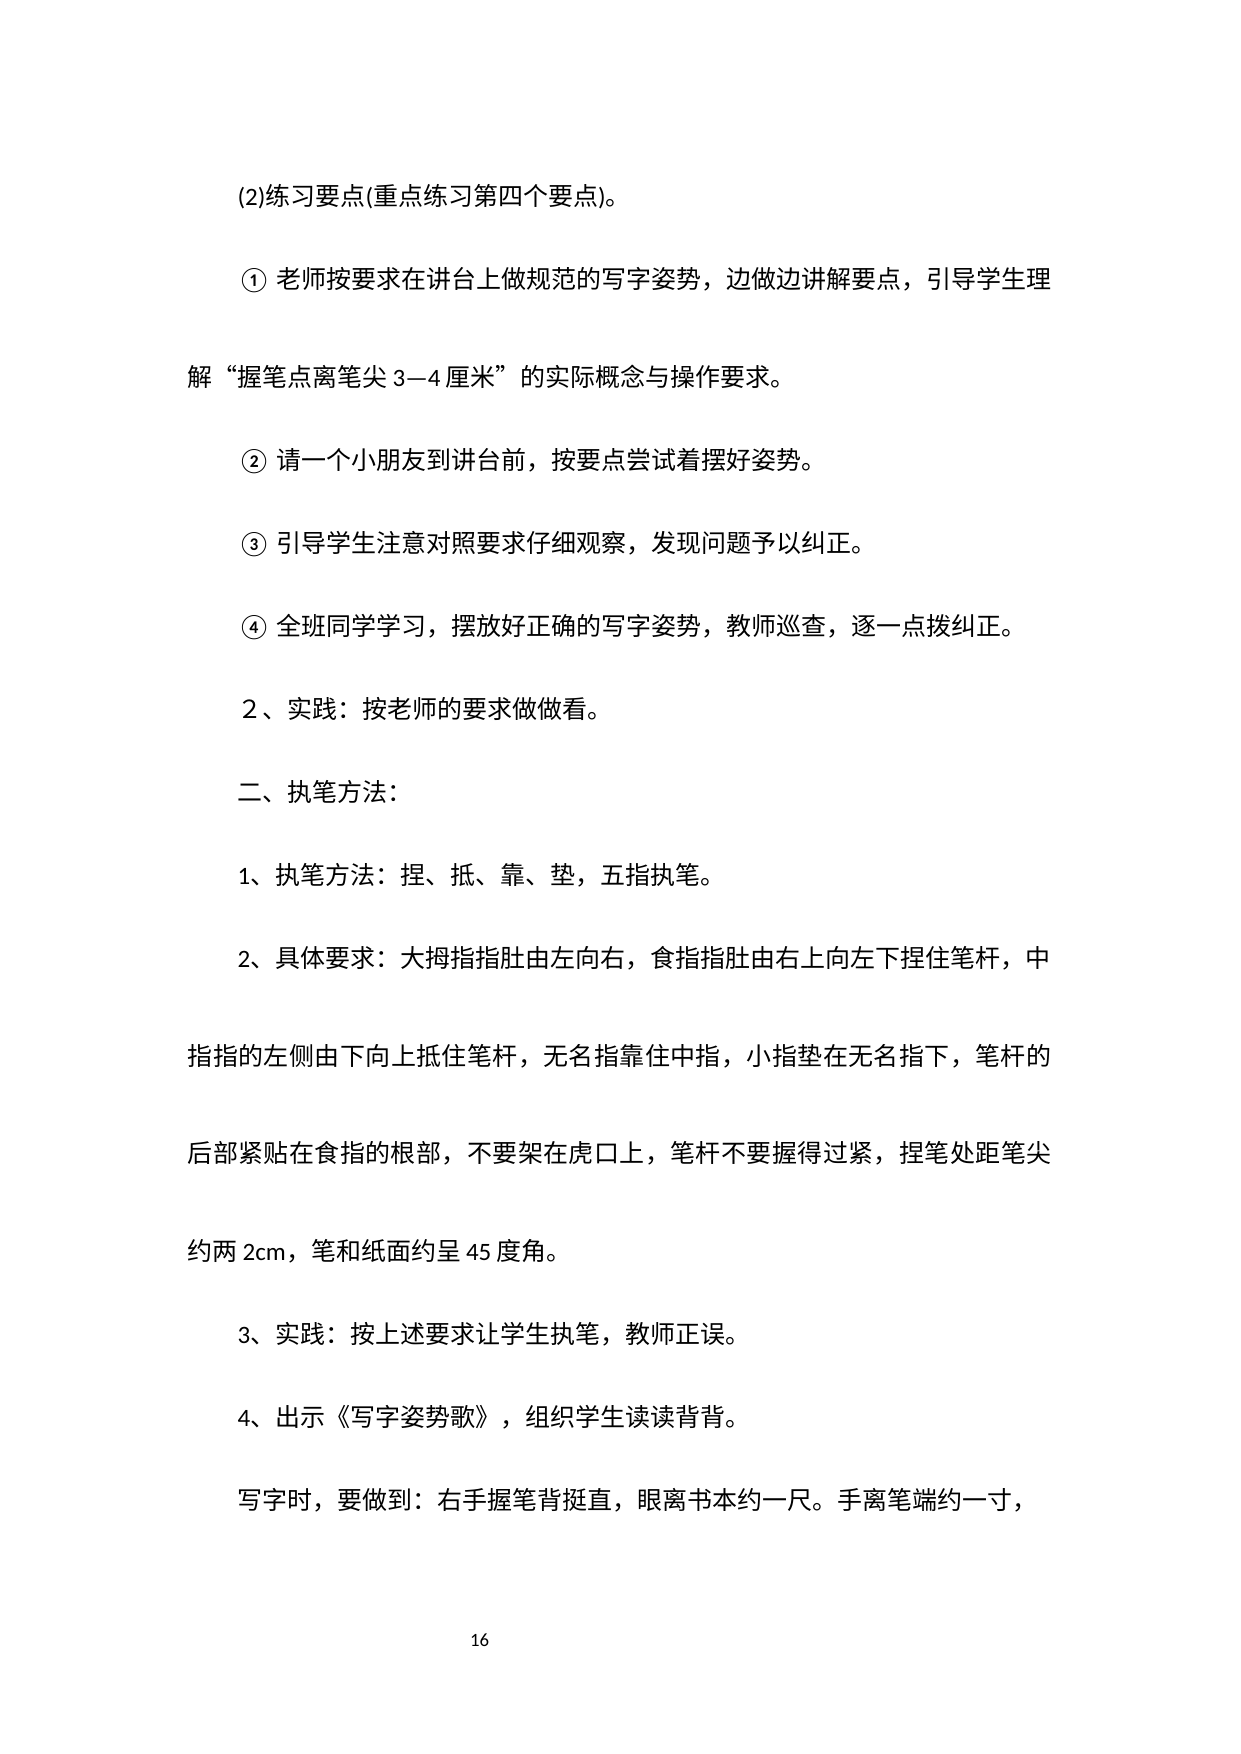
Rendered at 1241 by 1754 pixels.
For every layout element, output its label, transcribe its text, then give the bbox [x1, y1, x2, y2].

text ③引导学生注意对照要求仔细观察，发现问题予以纠正。 [187, 509, 1053, 574]
text (2)练习要点(重点练习第四个要点)。 [187, 162, 1053, 227]
text 二、执笔方法： [187, 758, 1053, 823]
text ①老师按要求在讲台上做规范的写字姿势，边做边讲解要点，引导学生理解“握笔点离笔尖3—4厘米”的实际概念与操作要求。 [187, 245, 1053, 408]
text 2、具体要求：大拇指指肚由左向右，食指指肚由右上向左下捏住笔杆，中指指的左侧由下向上抵住笔杆，无名指靠住中指，小指垫在无名指下，笔杆的后部紧贴在食指的根部，不要架在虎口上，笔杆不要握得过紧，捏笔处距笔尖约两2cm，笔和纸面约呈45度角。 [187, 924, 1053, 1282]
text ④全班同学学习，摆放好正确的写字姿势，教师巡查，逐一点拨纠正。 [187, 592, 1053, 657]
text 4、出示《写字姿势歌》，组织学生读读背背。 [187, 1383, 1053, 1448]
text 3、实践：按上述要求让学生执笔，教师正误。 [187, 1300, 1053, 1365]
text ②请一个小朋友到讲台前，按要点尝试着摆好姿势。 [187, 426, 1053, 491]
text 1、执笔方法：捏、抵、靠、垫，五指执笔。 [187, 841, 1053, 906]
text 写字时，要做到：右手握笔背挺直，眼离书本约一尺。手离笔端约一寸， [187, 1466, 1053, 1531]
text ２、实践：按老师的要求做做看。 [187, 675, 1053, 740]
